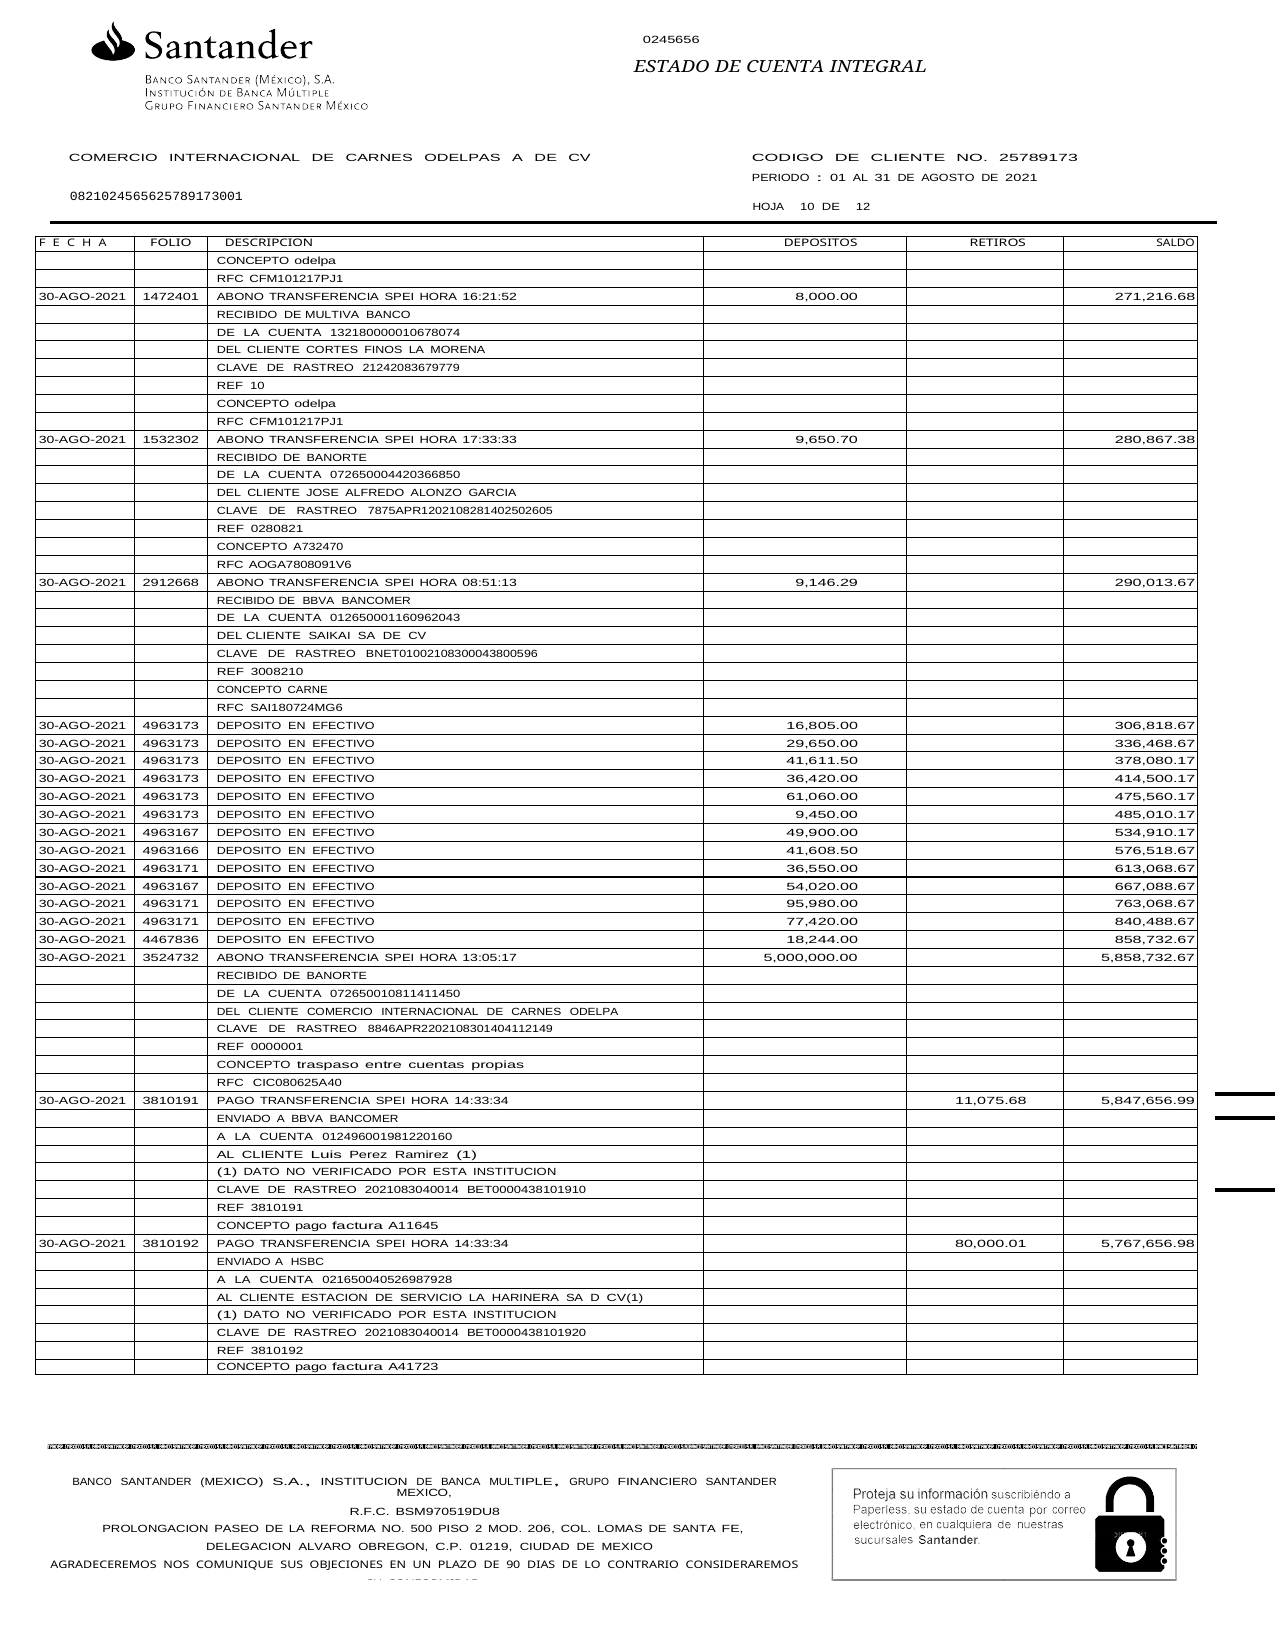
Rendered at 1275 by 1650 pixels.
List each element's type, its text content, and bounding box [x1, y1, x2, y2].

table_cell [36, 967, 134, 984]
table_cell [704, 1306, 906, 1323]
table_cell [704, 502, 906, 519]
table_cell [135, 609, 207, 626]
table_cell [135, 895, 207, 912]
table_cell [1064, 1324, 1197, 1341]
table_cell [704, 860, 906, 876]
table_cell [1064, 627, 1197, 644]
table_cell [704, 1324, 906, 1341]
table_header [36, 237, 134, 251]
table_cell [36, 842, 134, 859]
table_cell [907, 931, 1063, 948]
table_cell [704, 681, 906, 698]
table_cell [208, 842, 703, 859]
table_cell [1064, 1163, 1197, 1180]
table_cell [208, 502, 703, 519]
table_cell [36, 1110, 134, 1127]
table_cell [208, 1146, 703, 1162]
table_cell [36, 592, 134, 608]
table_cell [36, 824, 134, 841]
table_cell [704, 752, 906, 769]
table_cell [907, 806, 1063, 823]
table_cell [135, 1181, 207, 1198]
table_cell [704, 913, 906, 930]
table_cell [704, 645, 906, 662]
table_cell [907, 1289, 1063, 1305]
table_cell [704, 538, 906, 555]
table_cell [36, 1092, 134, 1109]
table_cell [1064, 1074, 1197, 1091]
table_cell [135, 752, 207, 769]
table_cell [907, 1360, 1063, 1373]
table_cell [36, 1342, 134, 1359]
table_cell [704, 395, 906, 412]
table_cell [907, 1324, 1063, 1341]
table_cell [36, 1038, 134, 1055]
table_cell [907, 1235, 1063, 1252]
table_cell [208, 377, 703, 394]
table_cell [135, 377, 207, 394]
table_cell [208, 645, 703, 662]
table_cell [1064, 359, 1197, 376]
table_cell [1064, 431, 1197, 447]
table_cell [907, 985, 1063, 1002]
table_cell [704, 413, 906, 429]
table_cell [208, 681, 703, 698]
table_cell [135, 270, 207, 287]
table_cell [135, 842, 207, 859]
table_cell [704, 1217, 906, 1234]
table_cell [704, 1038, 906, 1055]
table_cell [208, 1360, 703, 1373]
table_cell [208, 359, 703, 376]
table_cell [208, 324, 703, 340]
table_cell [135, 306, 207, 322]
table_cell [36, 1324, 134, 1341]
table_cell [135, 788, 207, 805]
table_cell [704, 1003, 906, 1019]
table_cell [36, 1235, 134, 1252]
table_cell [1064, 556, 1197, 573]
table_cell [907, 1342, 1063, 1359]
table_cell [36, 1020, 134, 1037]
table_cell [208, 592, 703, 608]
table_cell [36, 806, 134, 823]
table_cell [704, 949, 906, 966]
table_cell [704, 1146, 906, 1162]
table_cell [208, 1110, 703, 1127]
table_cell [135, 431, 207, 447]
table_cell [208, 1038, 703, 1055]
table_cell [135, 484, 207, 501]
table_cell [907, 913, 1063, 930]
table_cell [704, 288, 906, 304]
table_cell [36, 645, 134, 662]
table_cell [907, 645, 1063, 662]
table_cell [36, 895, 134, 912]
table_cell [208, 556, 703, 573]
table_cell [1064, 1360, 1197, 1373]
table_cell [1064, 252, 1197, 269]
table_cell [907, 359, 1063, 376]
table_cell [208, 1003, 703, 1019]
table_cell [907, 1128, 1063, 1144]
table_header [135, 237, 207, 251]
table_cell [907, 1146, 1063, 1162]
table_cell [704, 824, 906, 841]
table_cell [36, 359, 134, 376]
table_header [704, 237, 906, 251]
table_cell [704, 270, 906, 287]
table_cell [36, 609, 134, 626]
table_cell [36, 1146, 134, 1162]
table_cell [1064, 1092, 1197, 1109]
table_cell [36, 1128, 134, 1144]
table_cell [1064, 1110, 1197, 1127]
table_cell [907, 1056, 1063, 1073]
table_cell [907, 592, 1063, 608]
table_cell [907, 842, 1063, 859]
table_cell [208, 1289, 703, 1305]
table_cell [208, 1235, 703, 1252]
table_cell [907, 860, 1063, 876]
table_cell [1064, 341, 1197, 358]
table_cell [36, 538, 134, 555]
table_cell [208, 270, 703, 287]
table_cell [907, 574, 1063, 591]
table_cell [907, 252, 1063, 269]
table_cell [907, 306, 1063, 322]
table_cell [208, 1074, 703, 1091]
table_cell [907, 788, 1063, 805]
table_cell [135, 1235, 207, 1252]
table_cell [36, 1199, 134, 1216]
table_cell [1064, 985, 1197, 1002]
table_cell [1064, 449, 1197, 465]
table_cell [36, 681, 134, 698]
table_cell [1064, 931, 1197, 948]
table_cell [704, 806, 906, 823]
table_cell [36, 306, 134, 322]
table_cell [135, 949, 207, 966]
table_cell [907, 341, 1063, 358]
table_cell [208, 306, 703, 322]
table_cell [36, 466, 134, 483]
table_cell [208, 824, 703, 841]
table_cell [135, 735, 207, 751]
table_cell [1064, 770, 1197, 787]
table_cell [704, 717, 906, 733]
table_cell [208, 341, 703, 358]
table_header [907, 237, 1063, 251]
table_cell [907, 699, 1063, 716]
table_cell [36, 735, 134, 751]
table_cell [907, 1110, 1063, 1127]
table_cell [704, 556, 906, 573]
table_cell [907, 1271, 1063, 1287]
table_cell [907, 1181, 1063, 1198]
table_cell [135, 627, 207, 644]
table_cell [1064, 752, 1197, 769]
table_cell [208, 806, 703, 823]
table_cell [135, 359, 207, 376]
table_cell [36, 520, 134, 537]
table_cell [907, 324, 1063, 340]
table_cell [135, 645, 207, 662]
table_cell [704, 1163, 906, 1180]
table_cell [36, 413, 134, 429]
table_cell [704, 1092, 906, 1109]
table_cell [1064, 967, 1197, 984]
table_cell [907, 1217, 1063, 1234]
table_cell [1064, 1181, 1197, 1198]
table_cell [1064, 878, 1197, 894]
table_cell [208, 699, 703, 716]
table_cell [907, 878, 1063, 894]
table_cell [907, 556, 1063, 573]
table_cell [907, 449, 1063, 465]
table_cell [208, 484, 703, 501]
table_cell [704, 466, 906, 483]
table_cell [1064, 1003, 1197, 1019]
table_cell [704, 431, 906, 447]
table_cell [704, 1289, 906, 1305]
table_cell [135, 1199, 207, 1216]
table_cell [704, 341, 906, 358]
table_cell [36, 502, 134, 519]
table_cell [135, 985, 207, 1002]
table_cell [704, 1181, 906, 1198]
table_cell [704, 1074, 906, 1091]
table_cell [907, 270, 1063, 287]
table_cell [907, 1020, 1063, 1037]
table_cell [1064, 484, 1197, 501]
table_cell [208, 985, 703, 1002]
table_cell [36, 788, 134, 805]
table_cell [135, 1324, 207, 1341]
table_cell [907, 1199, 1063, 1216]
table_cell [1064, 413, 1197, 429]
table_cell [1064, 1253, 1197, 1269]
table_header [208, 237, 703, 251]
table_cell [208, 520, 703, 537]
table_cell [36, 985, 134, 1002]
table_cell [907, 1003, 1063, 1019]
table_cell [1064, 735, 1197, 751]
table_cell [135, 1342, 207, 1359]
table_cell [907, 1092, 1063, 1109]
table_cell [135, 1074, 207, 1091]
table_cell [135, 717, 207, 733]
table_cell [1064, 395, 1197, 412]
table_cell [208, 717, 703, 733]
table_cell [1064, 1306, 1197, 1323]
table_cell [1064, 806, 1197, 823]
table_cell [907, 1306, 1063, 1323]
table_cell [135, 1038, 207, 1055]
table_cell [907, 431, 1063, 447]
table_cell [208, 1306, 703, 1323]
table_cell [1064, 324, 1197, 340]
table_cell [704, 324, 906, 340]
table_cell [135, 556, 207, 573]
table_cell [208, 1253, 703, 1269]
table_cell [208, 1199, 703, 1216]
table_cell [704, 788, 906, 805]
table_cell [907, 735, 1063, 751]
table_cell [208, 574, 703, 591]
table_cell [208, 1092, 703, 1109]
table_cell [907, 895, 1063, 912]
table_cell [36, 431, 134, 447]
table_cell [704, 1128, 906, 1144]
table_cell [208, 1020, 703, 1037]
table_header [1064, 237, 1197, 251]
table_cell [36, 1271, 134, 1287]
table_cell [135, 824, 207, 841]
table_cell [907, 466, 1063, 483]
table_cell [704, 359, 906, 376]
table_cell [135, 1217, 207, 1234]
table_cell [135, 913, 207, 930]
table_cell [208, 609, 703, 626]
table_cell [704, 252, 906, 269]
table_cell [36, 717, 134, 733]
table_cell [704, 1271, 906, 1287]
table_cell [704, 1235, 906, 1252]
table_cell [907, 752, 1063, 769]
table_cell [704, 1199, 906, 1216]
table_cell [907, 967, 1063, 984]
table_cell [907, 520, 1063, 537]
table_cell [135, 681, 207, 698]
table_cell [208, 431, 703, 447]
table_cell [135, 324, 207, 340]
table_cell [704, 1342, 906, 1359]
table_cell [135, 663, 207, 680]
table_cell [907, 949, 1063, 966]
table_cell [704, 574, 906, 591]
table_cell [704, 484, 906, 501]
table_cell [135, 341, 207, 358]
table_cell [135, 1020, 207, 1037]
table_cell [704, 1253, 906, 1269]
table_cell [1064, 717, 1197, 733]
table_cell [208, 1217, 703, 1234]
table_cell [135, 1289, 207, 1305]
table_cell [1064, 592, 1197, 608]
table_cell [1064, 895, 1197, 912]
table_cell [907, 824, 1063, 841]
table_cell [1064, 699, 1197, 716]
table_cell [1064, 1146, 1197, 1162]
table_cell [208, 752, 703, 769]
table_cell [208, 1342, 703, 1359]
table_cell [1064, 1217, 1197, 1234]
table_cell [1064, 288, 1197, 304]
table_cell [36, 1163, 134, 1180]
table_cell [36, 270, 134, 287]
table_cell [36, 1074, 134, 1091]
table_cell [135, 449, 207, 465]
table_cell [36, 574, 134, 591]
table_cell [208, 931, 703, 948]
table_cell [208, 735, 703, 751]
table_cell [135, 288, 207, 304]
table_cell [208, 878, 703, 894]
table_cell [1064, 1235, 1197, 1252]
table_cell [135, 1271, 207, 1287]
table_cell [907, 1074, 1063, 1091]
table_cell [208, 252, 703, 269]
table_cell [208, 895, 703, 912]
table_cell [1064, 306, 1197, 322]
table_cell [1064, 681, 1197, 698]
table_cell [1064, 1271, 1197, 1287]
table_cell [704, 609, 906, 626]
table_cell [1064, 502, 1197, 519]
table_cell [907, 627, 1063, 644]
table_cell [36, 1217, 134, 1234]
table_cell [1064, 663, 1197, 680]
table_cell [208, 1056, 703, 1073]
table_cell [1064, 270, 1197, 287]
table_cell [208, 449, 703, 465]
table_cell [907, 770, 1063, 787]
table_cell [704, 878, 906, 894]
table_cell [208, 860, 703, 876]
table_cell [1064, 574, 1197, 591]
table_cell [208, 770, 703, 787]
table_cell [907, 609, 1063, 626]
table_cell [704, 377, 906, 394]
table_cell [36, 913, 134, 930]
picture [91, 21, 368, 110]
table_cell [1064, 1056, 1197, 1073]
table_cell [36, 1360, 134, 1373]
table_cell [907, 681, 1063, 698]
picture [831, 1468, 1177, 1581]
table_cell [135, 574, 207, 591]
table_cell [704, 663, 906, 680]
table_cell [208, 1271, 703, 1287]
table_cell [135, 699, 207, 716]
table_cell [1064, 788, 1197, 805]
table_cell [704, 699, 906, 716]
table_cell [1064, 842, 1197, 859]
picture [46, 1440, 1197, 1449]
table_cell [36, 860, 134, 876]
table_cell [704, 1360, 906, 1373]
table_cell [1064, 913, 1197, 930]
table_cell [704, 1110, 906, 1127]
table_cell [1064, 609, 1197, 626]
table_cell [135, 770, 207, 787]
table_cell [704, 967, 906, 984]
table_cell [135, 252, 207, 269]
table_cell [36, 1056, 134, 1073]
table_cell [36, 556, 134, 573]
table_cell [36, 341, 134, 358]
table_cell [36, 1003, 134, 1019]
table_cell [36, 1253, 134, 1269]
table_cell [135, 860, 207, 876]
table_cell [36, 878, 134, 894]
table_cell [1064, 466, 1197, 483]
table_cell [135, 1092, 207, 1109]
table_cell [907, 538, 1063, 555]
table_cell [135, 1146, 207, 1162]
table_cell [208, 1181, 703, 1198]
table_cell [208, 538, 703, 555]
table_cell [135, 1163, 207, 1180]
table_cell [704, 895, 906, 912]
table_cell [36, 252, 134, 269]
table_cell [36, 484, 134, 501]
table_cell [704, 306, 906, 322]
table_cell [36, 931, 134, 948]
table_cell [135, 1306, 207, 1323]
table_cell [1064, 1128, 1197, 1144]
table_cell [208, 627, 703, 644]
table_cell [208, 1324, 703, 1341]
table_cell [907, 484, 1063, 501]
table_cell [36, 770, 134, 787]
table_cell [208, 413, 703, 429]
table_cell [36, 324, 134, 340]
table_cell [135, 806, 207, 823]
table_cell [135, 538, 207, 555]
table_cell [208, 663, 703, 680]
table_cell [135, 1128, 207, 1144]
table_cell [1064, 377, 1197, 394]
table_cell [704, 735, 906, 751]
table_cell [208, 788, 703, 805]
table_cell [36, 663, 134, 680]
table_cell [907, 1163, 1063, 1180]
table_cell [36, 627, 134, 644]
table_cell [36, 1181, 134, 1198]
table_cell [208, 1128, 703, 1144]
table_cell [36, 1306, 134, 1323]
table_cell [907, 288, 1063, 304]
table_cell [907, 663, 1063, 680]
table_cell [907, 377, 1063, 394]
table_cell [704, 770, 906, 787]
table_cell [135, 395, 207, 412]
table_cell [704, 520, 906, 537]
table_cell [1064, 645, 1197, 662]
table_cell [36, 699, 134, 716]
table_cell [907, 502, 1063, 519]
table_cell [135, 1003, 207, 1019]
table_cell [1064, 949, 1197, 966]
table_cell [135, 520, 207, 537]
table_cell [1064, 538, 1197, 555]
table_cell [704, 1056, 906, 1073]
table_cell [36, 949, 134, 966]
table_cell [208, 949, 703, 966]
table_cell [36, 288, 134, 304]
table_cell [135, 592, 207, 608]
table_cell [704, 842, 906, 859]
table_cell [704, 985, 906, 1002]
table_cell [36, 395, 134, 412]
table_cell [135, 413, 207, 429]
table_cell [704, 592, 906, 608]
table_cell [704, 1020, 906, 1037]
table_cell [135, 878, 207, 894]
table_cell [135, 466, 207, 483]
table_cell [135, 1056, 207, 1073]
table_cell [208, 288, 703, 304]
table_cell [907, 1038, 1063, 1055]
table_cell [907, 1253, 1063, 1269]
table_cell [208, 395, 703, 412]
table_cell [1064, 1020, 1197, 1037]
subtitle 0821024565625789173001 [69, 190, 599, 204]
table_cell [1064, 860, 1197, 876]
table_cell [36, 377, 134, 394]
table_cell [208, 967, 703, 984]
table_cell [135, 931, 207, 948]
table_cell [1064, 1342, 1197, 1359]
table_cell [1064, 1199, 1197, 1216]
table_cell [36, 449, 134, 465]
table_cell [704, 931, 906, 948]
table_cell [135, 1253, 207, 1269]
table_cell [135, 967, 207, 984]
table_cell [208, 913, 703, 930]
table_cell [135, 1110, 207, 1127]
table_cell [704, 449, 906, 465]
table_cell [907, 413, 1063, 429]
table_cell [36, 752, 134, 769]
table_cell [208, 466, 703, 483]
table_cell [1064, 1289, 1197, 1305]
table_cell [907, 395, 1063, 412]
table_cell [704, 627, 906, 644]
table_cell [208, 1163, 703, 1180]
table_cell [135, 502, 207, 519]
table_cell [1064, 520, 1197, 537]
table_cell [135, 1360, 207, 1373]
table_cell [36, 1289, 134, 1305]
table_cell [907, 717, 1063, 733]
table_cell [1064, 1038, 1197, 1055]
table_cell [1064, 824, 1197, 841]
